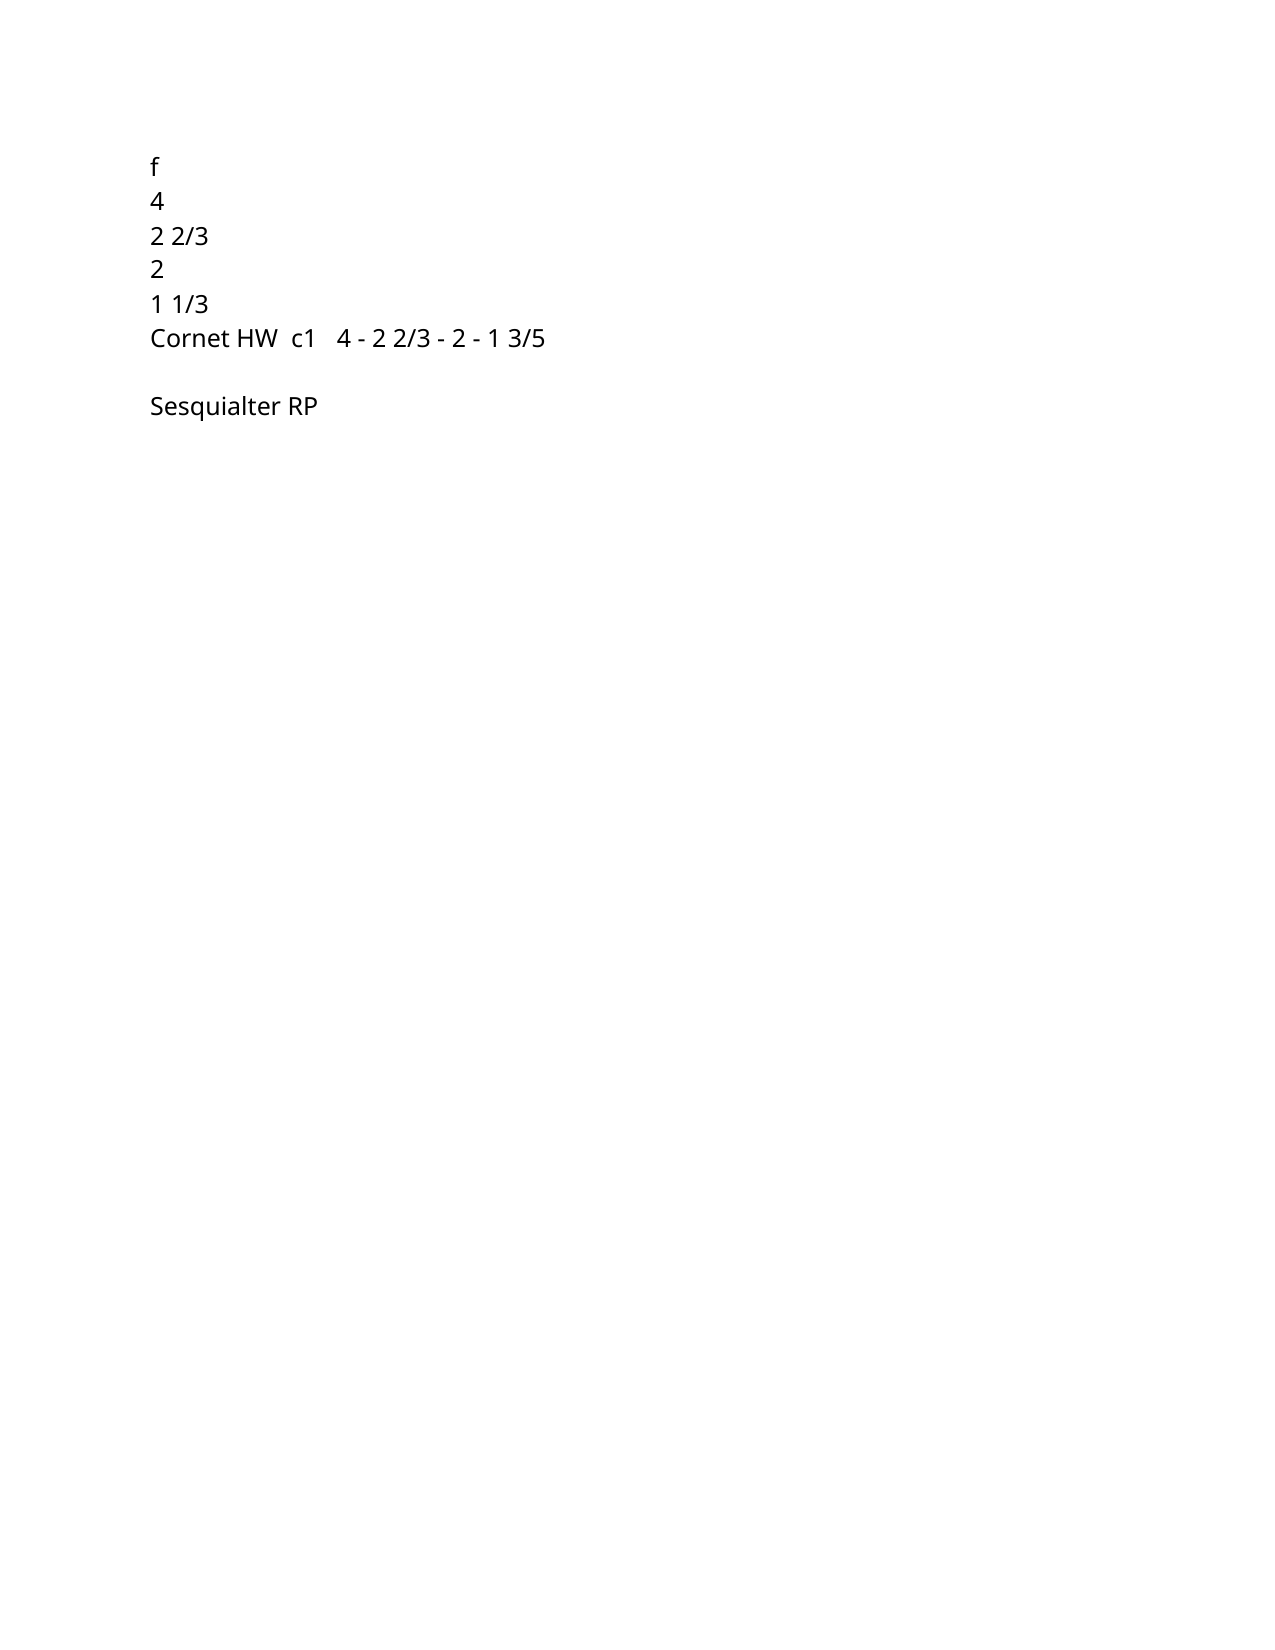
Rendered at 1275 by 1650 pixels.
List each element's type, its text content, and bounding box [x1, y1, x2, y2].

text Cornet HW c1 4 - 2 2/3 - 2 - 1 3/5 [150, 320, 1125, 354]
text 1 1/3 [150, 286, 1125, 320]
text 4 [150, 184, 1125, 218]
text f [150, 150, 1125, 184]
text 2 2/3 [150, 218, 1125, 252]
text 2 [150, 252, 1125, 286]
text Sesquialter RP [150, 388, 1125, 422]
